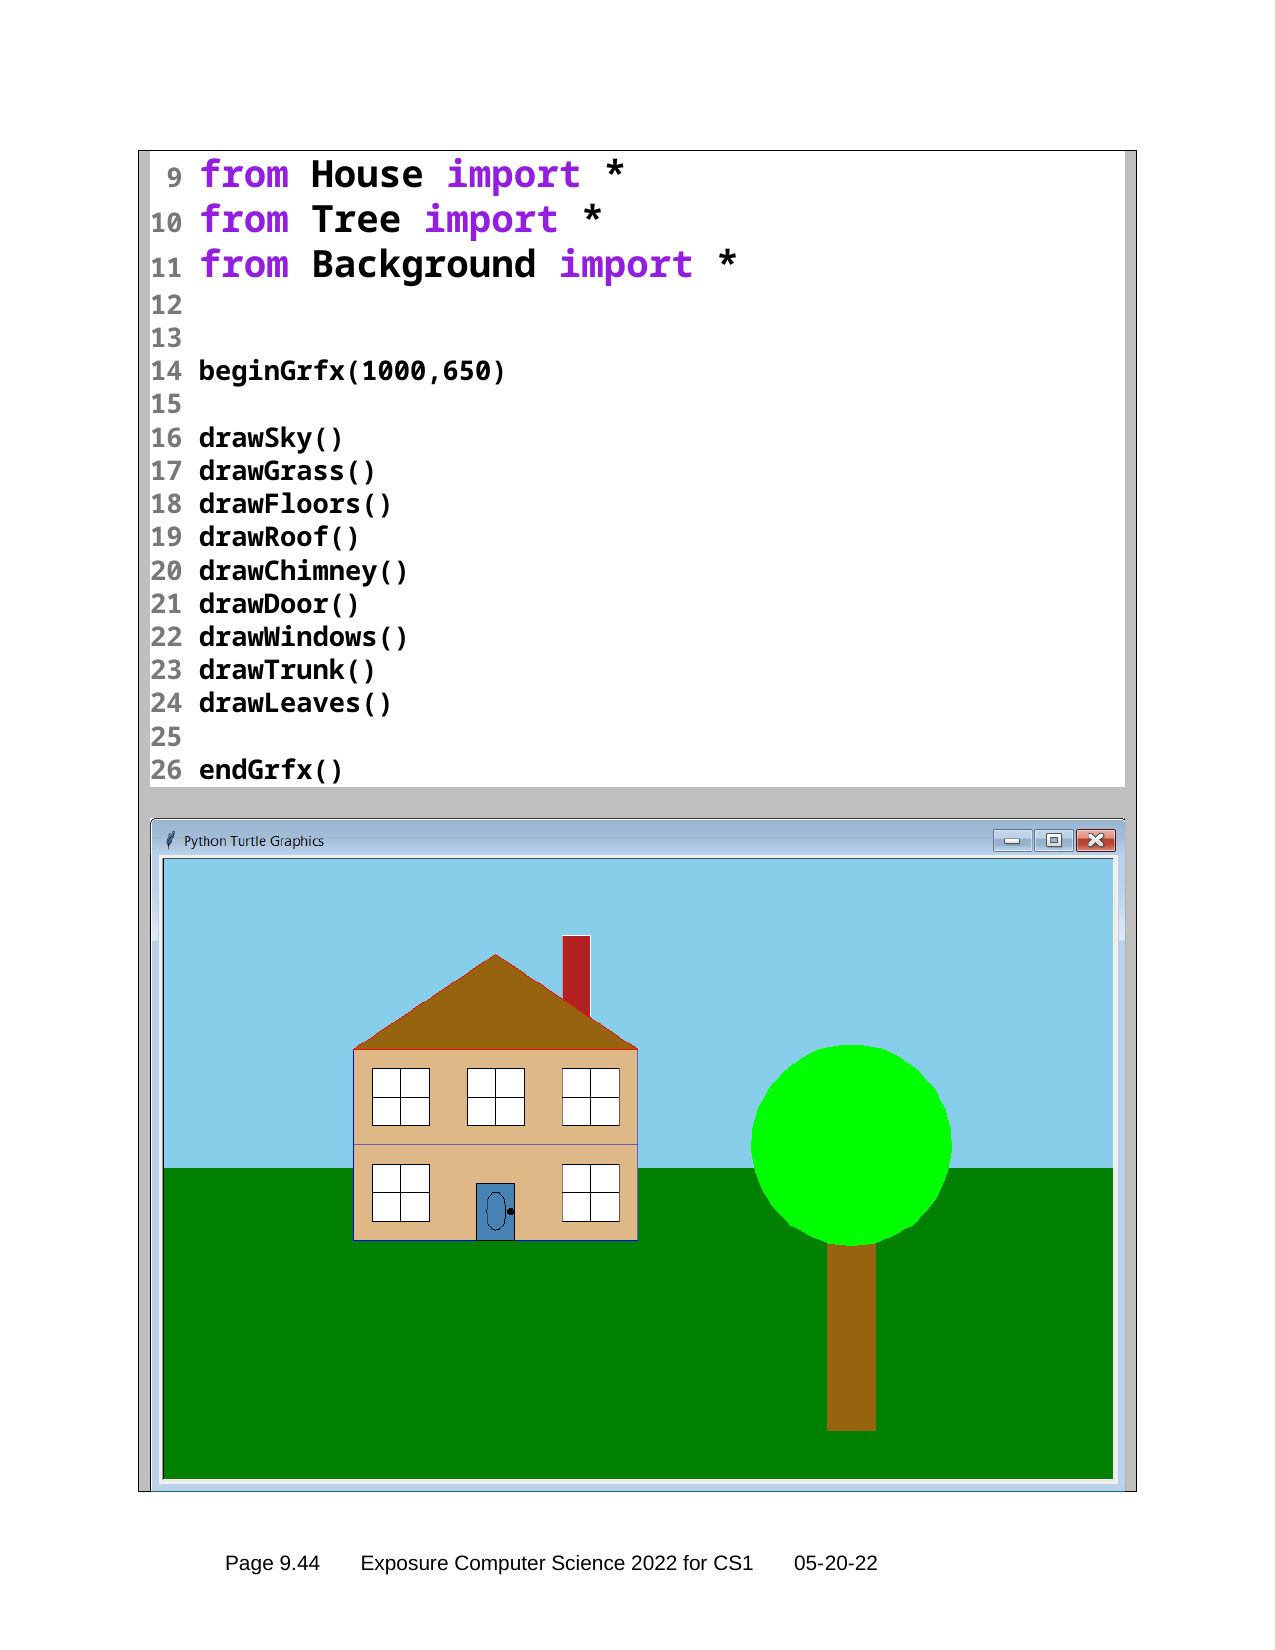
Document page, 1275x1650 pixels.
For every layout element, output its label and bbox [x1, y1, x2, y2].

table_header [139, 151, 1136, 1491]
picture [150, 818, 1125, 1492]
